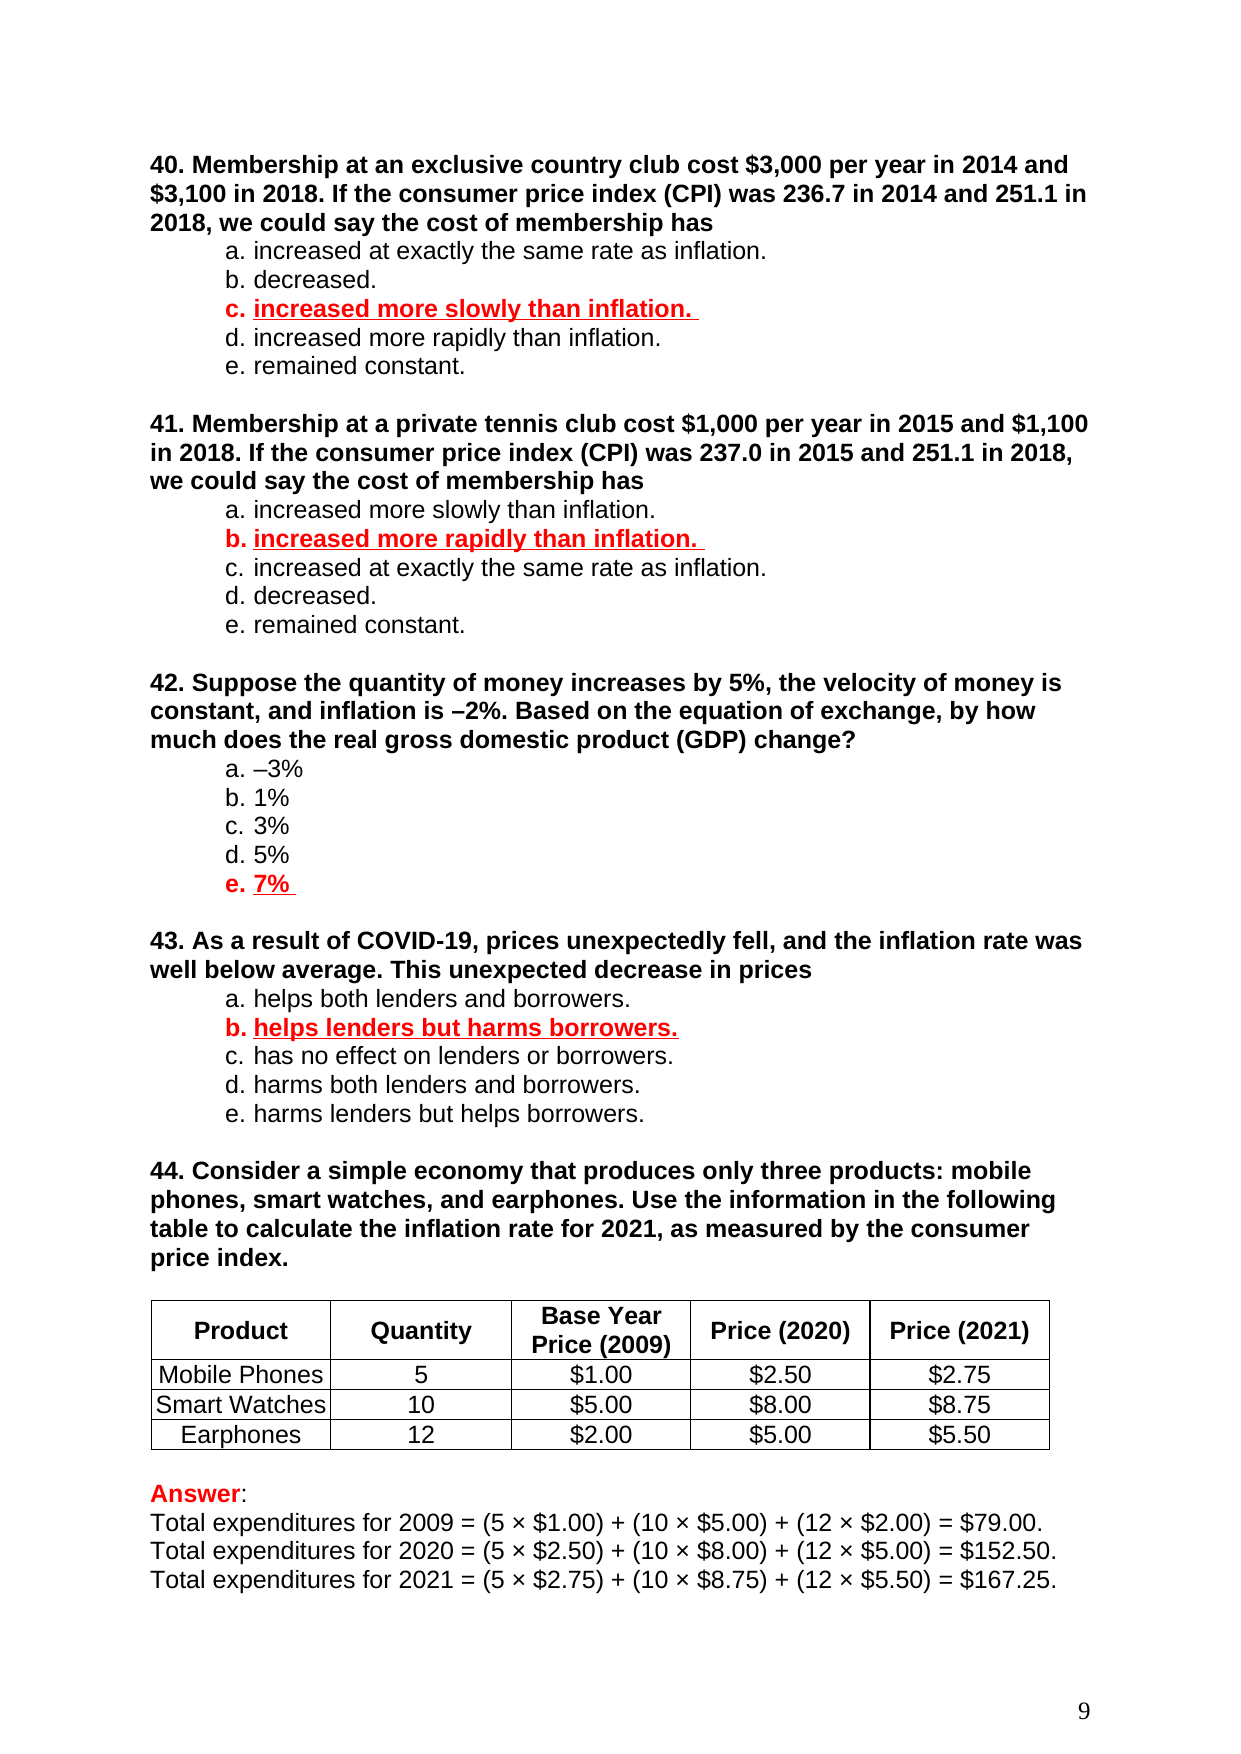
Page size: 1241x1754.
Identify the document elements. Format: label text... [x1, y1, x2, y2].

table_cell $1.00 [512, 1360, 690, 1389]
text 43. As a result of COVID-19, prices unexpectedly fell, and the inflation rate was well below average. This unexpected decrease in prices [150, 926, 1090, 984]
list decreased. [225, 581, 1090, 610]
table_cell Smart Watches [152, 1390, 330, 1419]
text Total expenditures for 2009 = (5 × $1.00) + (10 × $5.00) + (12 × $2.00) = $79.00. [150, 1507, 1090, 1536]
table_cell 5 [331, 1360, 511, 1389]
table_cell $5.00 [512, 1390, 690, 1419]
text 41. Membership at a private tennis club cost $1,000 per year in 2015 and $1,100 in 2018. If the consumer price index (CPI) was 237.0 in 2015 and 251.1 in 2018, we could say the cost of membership has [150, 409, 1090, 495]
table_cell $8.00 [691, 1390, 869, 1419]
text 44. Consider a simple economy that produces only three products: mobile phones, smart watches, and earphones. Use the information in the following table to calculate the inflation rate for 2021, as measured by the consumer price index. [150, 1156, 1090, 1271]
text Total expenditures for 2021 = (5 × $2.75) + (10 × $8.75) + (12 × $5.50) = $167.25. [150, 1565, 1090, 1594]
list remained constant. [225, 610, 1090, 639]
text Total expenditures for 2020 = (5 × $2.50) + (10 × $8.00) + (12 × $5.00) = $152.50. [150, 1536, 1090, 1565]
list increased more slowly than inflation. [225, 294, 1090, 322]
table_cell Earphones [152, 1420, 330, 1449]
table_header Base Year Price (2009) [512, 1301, 690, 1359]
text Answer: [150, 1479, 1090, 1507]
list –3% [225, 754, 1090, 782]
list harms both lenders and borrowers. [225, 1070, 1090, 1099]
table_cell $8.75 [871, 1390, 1049, 1419]
list increased at exactly the same rate as inflation. [225, 236, 1090, 265]
table_cell $2.75 [871, 1360, 1049, 1389]
list increased more rapidly than inflation. [225, 524, 1090, 552]
table_header Product [152, 1301, 330, 1359]
text 42. Suppose the quantity of money increases by 5%, the velocity of money is constant, and inflation is –2%. Based on the equation of exchange, by how much does the real gross domestic product (GDP) change? [150, 667, 1090, 754]
list 7% [225, 869, 1090, 897]
list increased more rapidly than inflation. [225, 322, 1090, 351]
list decreased. [225, 265, 1090, 294]
list helps lenders but harms borrowers. [225, 1012, 1090, 1041]
list 1% [225, 782, 1090, 811]
table_cell $2.00 [512, 1420, 690, 1449]
list 5% [225, 840, 1090, 869]
list helps both lenders and borrowers. [225, 984, 1090, 1012]
table_cell 10 [331, 1390, 511, 1419]
text 40. Membership at an exclusive country club cost $3,000 per year in 2014 and $3,100 in 2018. If the consumer price index (CPI) was 236.7 in 2014 and 251.1 in 2018, we could say the cost of membership has [150, 150, 1090, 236]
table_cell Mobile Phones [152, 1360, 330, 1389]
list remained constant. [225, 351, 1090, 380]
table_header Quantity [331, 1301, 511, 1359]
list increased at exactly the same rate as inflation. [225, 552, 1090, 581]
table_cell $2.50 [691, 1360, 869, 1389]
list increased more slowly than inflation. [225, 495, 1090, 524]
list harms lenders but helps borrowers. [225, 1099, 1090, 1127]
table_cell 12 [331, 1420, 511, 1449]
list 3% [225, 811, 1090, 840]
list has no effect on lenders or borrowers. [225, 1041, 1090, 1070]
table_cell $5.00 [691, 1420, 869, 1449]
table_cell $5.50 [871, 1420, 1049, 1449]
table_header Price (2021) [871, 1301, 1049, 1359]
table_header Price (2020) [691, 1301, 869, 1359]
